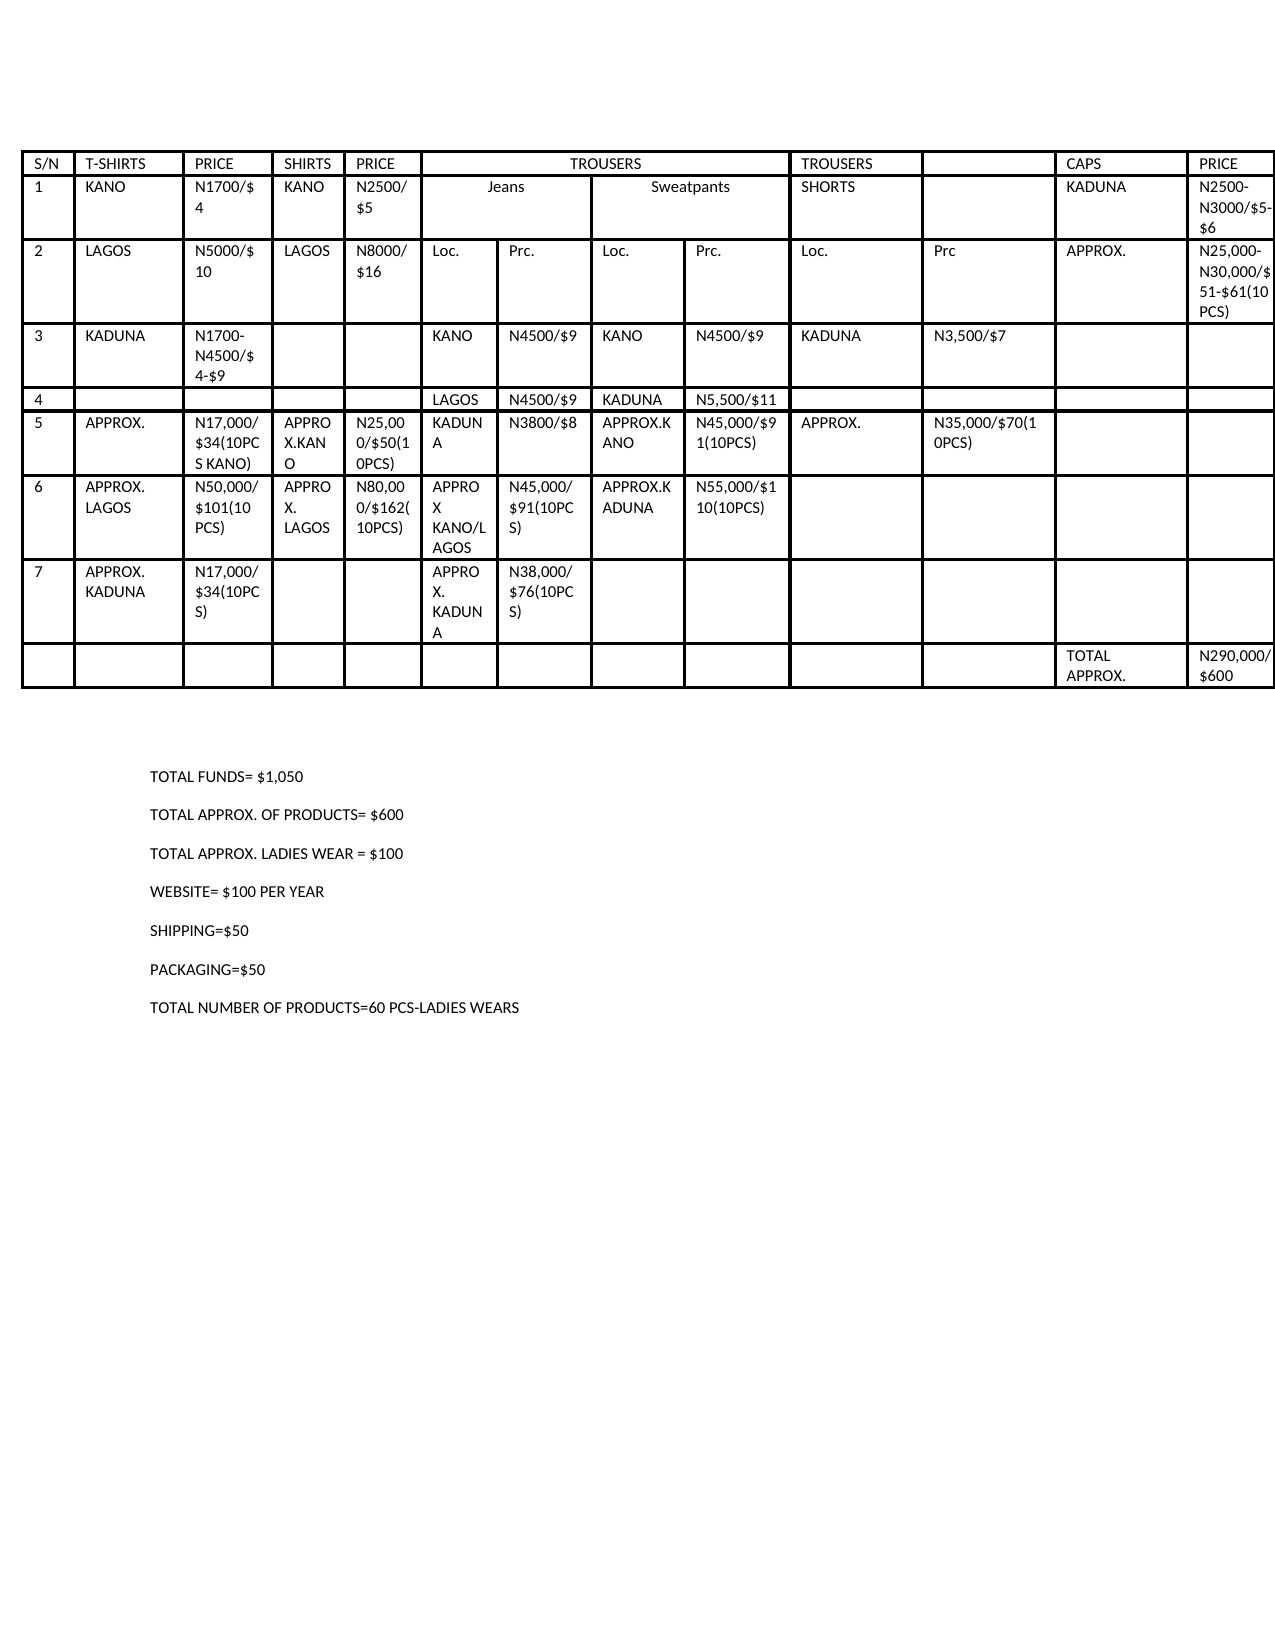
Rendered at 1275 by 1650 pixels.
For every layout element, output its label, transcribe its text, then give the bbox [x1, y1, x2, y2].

table_cell Prc. [499, 241, 590, 322]
table_cell APPROX KANO/LAGOS [423, 477, 496, 558]
table_header TROUSERS [423, 153, 788, 173]
table_cell KADUNA [423, 413, 496, 473]
table_header PRICE [1189, 153, 1273, 173]
table_cell [593, 645, 683, 686]
table_header TROUSERS [792, 153, 921, 173]
table_cell [1057, 413, 1186, 473]
text TOTAL NUMBER OF PRODUCTS=60 PCS-LADIES WEARS [150, 997, 1125, 1018]
table_cell KADUNA [1057, 177, 1186, 237]
table_cell 4 [24, 389, 73, 409]
table_cell [1057, 561, 1186, 642]
table_cell N5,500/$11 [686, 389, 788, 409]
table_cell [924, 561, 1054, 642]
table_header PRICE [346, 153, 420, 173]
table_cell [274, 645, 343, 686]
table_cell N17,000/$34(10PCS KANO) [185, 413, 271, 473]
table_cell [346, 645, 420, 686]
table_cell [24, 645, 73, 686]
table_cell 2 [24, 241, 73, 322]
table_cell N35,000/$70(10PCS) [924, 413, 1054, 473]
table_cell [185, 645, 271, 686]
table_cell APPROX. KADUNA [76, 561, 182, 642]
table_cell N8000/$16 [346, 241, 420, 322]
table_cell N45,000/$91(10PCS) [686, 413, 788, 473]
text WEBSITE= $100 PER YEAR [150, 882, 1125, 902]
table_cell Loc. [423, 241, 496, 322]
table_cell Loc. [593, 241, 683, 322]
table_cell [593, 561, 683, 642]
table_cell N3800/$8 [499, 413, 590, 473]
table_cell LAGOS [274, 241, 343, 322]
table_cell KANO [423, 325, 496, 386]
table_cell 5 [24, 413, 73, 473]
table_cell N1700/$4 [185, 177, 271, 237]
table_cell [924, 389, 1054, 409]
table_cell Prc [924, 241, 1054, 322]
table_cell [1189, 413, 1273, 473]
text SHIPPING=$50 [150, 920, 1125, 941]
table_cell KADUNA [792, 325, 921, 386]
table_cell N80,000/$162(10PCS) [346, 477, 420, 558]
table_cell APPROX. [1057, 241, 1186, 322]
table_cell N4500/$9 [499, 389, 590, 409]
table_cell N25,000/$50(10PCS) [346, 413, 420, 473]
table_cell LAGOS [76, 241, 182, 322]
table_cell N45,000/$91(10PCS) [499, 477, 590, 558]
table_cell [792, 389, 921, 409]
table_cell 3 [24, 325, 73, 386]
table_cell N2500-N3000/$5-$6 [1189, 177, 1273, 237]
table_cell Jeans [423, 177, 590, 237]
table_cell APPROX. [792, 413, 921, 473]
table_cell KADUNA [76, 325, 182, 386]
table_cell N38,000/$76(10PCS) [499, 561, 590, 642]
table_header S/N [24, 153, 73, 173]
table_cell APPROX. LAGOS [274, 477, 343, 558]
table_cell N290,000/$600 [1189, 645, 1273, 686]
table_cell APPROX. LAGOS [76, 477, 182, 558]
table_cell [924, 177, 1054, 237]
table_header SHIRTS [274, 153, 343, 173]
table_cell TOTAL APPROX. [1057, 645, 1186, 686]
table_cell 7 [24, 561, 73, 642]
table_cell [274, 561, 343, 642]
text TOTAL APPROX. LADIES WEAR = $100 [150, 843, 1125, 863]
table_header CAPS [1057, 153, 1186, 173]
table_cell [346, 389, 420, 409]
table_cell KADUNA [593, 389, 683, 409]
text TOTAL FUNDS= $1,050 [150, 766, 1125, 786]
table_cell LAGOS [423, 389, 496, 409]
table_cell [274, 389, 343, 409]
table_cell [1189, 561, 1273, 642]
table_cell APPROX.KANO [274, 413, 343, 473]
table_cell N25,000-N30,000/$51-$61(10 PCS) [1189, 241, 1273, 322]
table_cell 1 [24, 177, 73, 237]
table_cell [1057, 325, 1186, 386]
table_cell Prc. [686, 241, 788, 322]
table_cell Sweatpants [593, 177, 788, 237]
table_cell Loc. [792, 241, 921, 322]
table_header T-SHIRTS [76, 153, 182, 173]
table_cell N4500/$9 [499, 325, 590, 386]
table_cell SHORTS [792, 177, 921, 237]
table_cell N55,000/$110(10PCS) [686, 477, 788, 558]
table_cell [924, 645, 1054, 686]
table_cell [346, 561, 420, 642]
table_cell N2500/$5 [346, 177, 420, 237]
table_cell N50,000/$101(10 PCS) [185, 477, 271, 558]
table_cell [76, 645, 182, 686]
table_cell [1189, 477, 1273, 558]
table_cell [185, 389, 271, 409]
table_cell KANO [76, 177, 182, 237]
table_cell [1189, 325, 1273, 386]
table_cell APPROX. [76, 413, 182, 473]
table_cell N3,500/$7 [924, 325, 1054, 386]
table_cell N17,000/$34(10PCS) [185, 561, 271, 642]
table_cell [346, 325, 420, 386]
table_cell [792, 477, 921, 558]
table_cell [686, 561, 788, 642]
table_cell [1057, 477, 1186, 558]
table_cell APPROX. KADUNA [423, 561, 496, 642]
table_cell KANO [593, 325, 683, 386]
table_cell N5000/$10 [185, 241, 271, 322]
table_cell [1189, 389, 1273, 409]
table_cell N4500/$9 [686, 325, 788, 386]
table_cell [423, 645, 496, 686]
text PACKAGING=$50 [150, 959, 1125, 979]
text TOTAL APPROX. OF PRODUCTS= $600 [150, 805, 1125, 825]
table_cell [686, 645, 788, 686]
table_cell 6 [24, 477, 73, 558]
table_cell KANO [274, 177, 343, 237]
table_cell [924, 477, 1054, 558]
table_cell [76, 389, 182, 409]
table_cell [1057, 389, 1186, 409]
table_cell APPROX.KADUNA [593, 477, 683, 558]
table_header PRICE [185, 153, 271, 173]
table_cell APPROX.KANO [593, 413, 683, 473]
table_cell N1700-N4500/$4-$9 [185, 325, 271, 386]
table_cell [792, 645, 921, 686]
table_cell [499, 645, 590, 686]
table_cell [274, 325, 343, 386]
table_cell [792, 561, 921, 642]
table_header [924, 153, 1054, 173]
